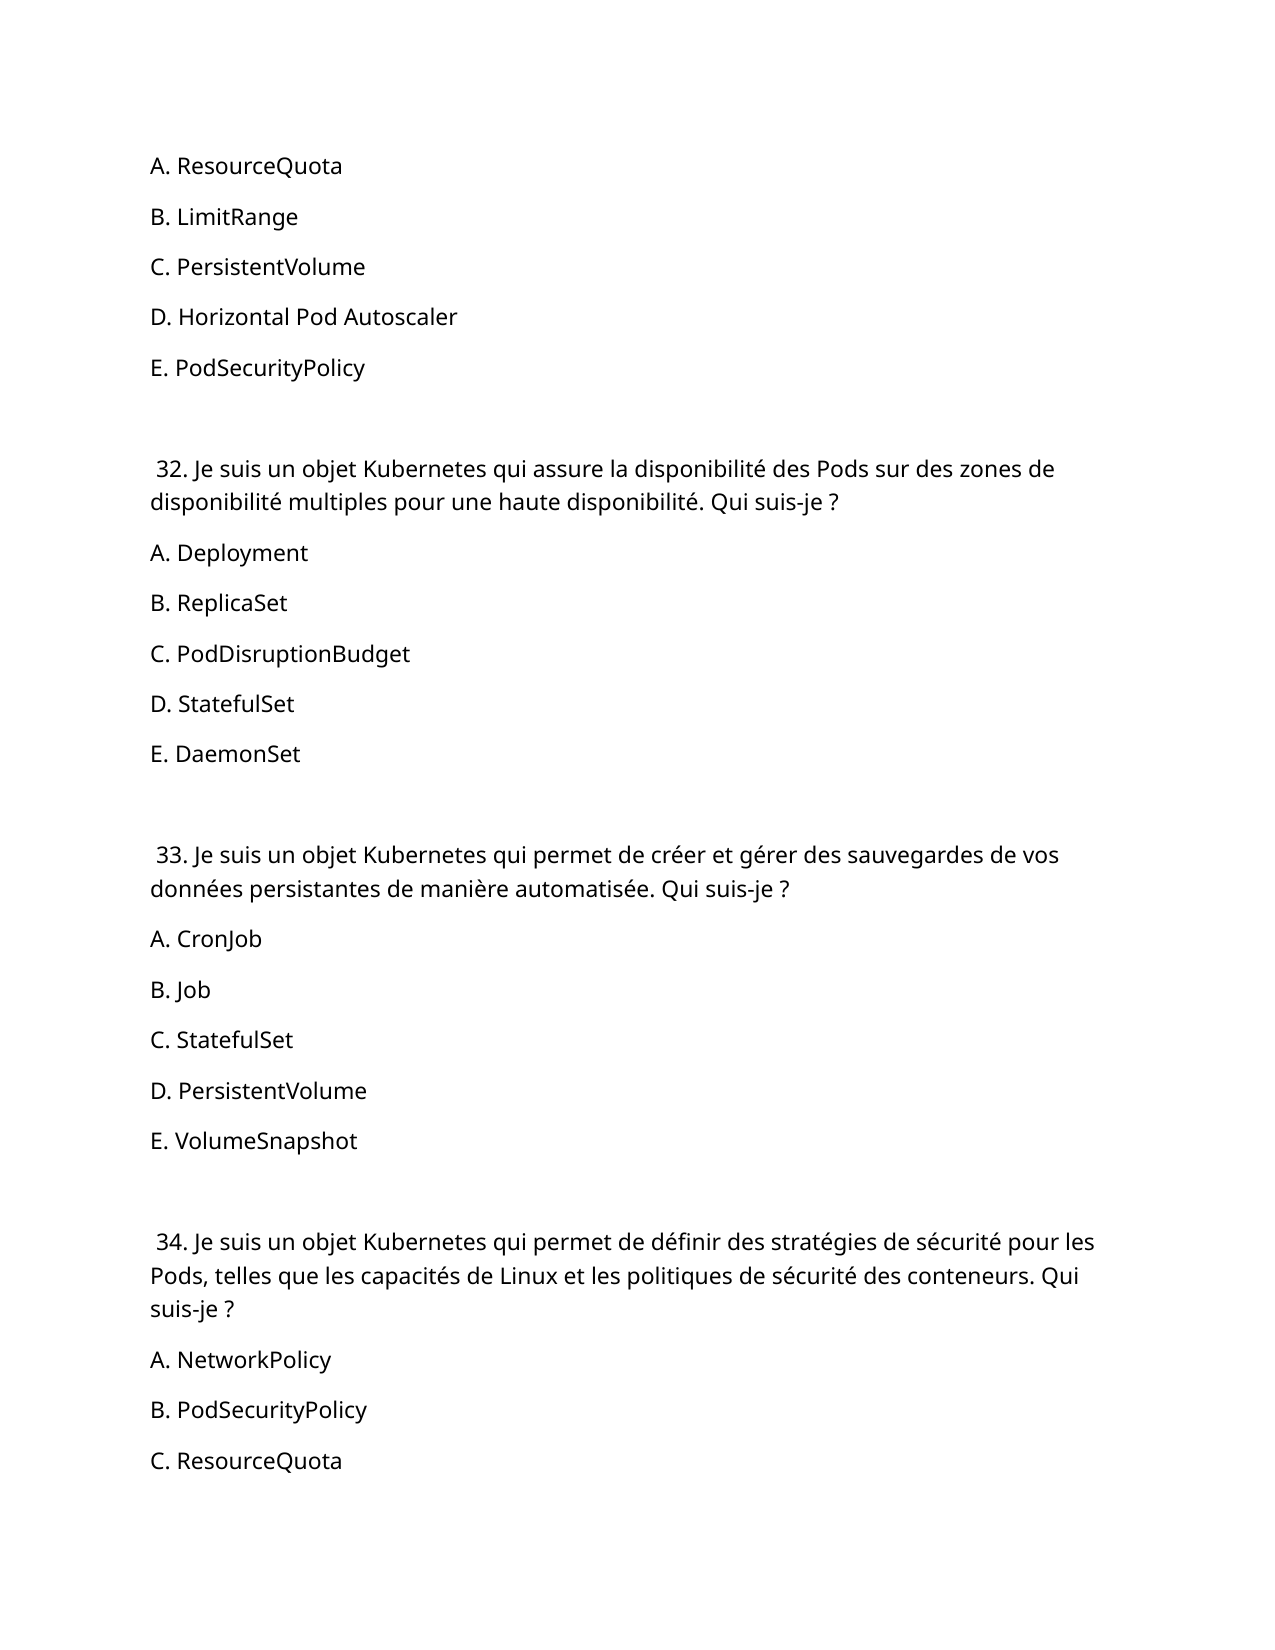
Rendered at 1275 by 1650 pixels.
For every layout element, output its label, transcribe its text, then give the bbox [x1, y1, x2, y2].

text 32. Je suis un objet Kubernetes qui assure la disponibilité des Pods sur des zones de disponibilité multiples pour une haute disponibilité. Qui suis-je ? [150, 452, 1125, 517]
text A. ResourceQuota [150, 150, 1125, 181]
text A. Deployment [150, 537, 1125, 568]
text 34. Je suis un objet Kubernetes qui permet de définir des stratégies de sécurité pour les Pods, telles que les capacités de Linux et les politiques de sécurité des conteneurs. Qui suis-je ? [150, 1226, 1125, 1324]
text D. PersistentVolume [150, 1074, 1125, 1106]
text C. StatefulSet [150, 1024, 1125, 1055]
text D. StatefulSet [150, 688, 1125, 719]
text 33. Je suis un objet Kubernetes qui permet de créer et gérer des sauvegardes de vos données persistantes de manière automatisée. Qui suis-je ? [150, 839, 1125, 904]
text C. ResourceQuota [150, 1444, 1125, 1476]
text E. PodSecurityPolicy [150, 352, 1125, 383]
text B. LimitRange [150, 200, 1125, 232]
text E. VolumeSnapshot [150, 1125, 1125, 1156]
text E. DaemonSet [150, 738, 1125, 769]
text B. Job [150, 974, 1125, 1005]
text B. ReplicaSet [150, 587, 1125, 618]
text D. Horizontal Pod Autoscaler [150, 301, 1125, 332]
text B. PodSecurityPolicy [150, 1394, 1125, 1425]
text A. CronJob [150, 923, 1125, 954]
text C. PodDisruptionBudget [150, 637, 1125, 669]
text C. PersistentVolume [150, 251, 1125, 282]
text A. NetworkPolicy [150, 1344, 1125, 1375]
